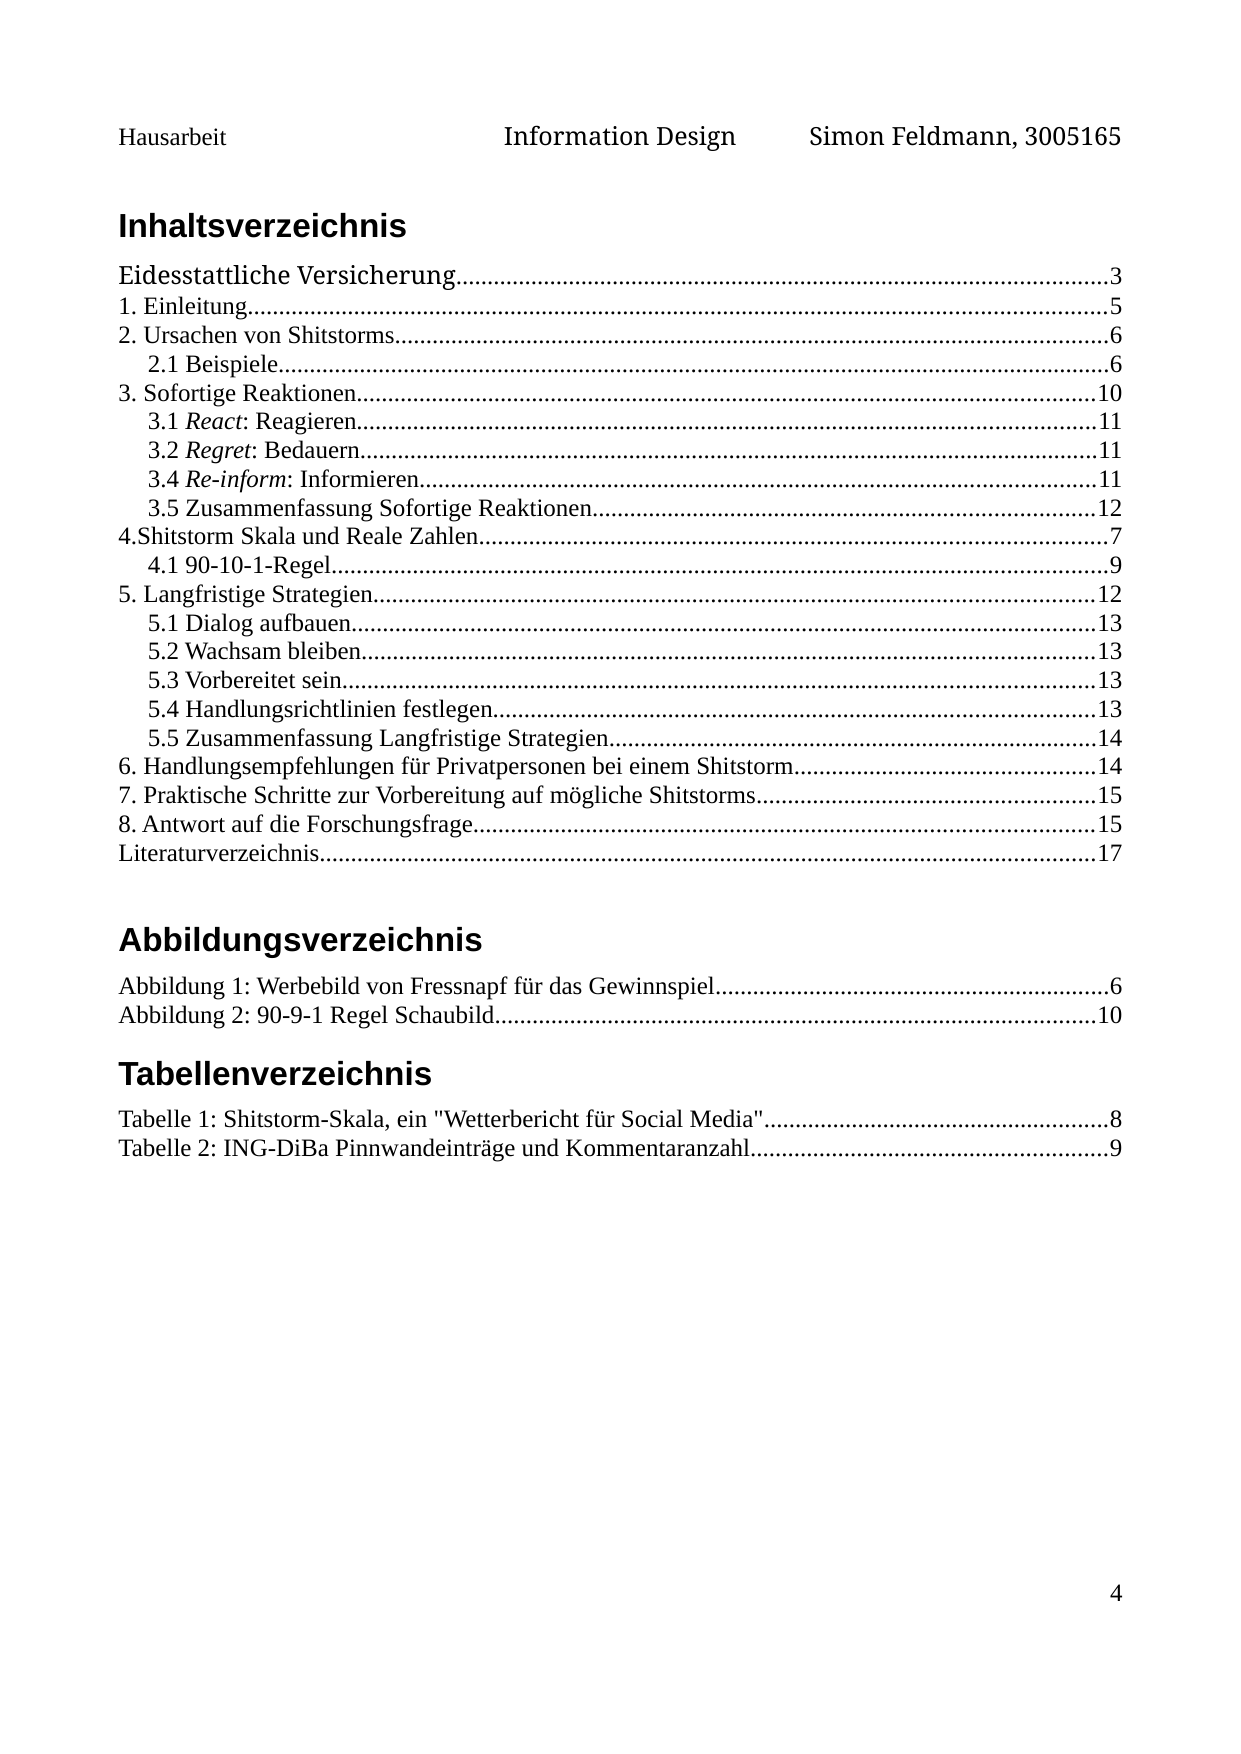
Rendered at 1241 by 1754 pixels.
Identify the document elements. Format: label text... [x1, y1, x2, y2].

text Abbildung 1: Werbebild von Fressnapf für das Gewinnspiel 6 [118, 971, 1122, 1000]
text Abbildungsverzeichnis [118, 920, 1122, 958]
text Tabellenverzeichnis [118, 1053, 1122, 1092]
text Tabelle 2: ING-DiBa Pinnwandeinträge und Kommentaranzahl 9 [118, 1133, 1122, 1162]
text Tabelle 1: Shitstorm-Skala, ein "Wetterbericht für Social Media" 8 [118, 1104, 1122, 1133]
text Abbildung 2: 90-9-1 Regel Schaubild 10 [118, 1000, 1122, 1028]
